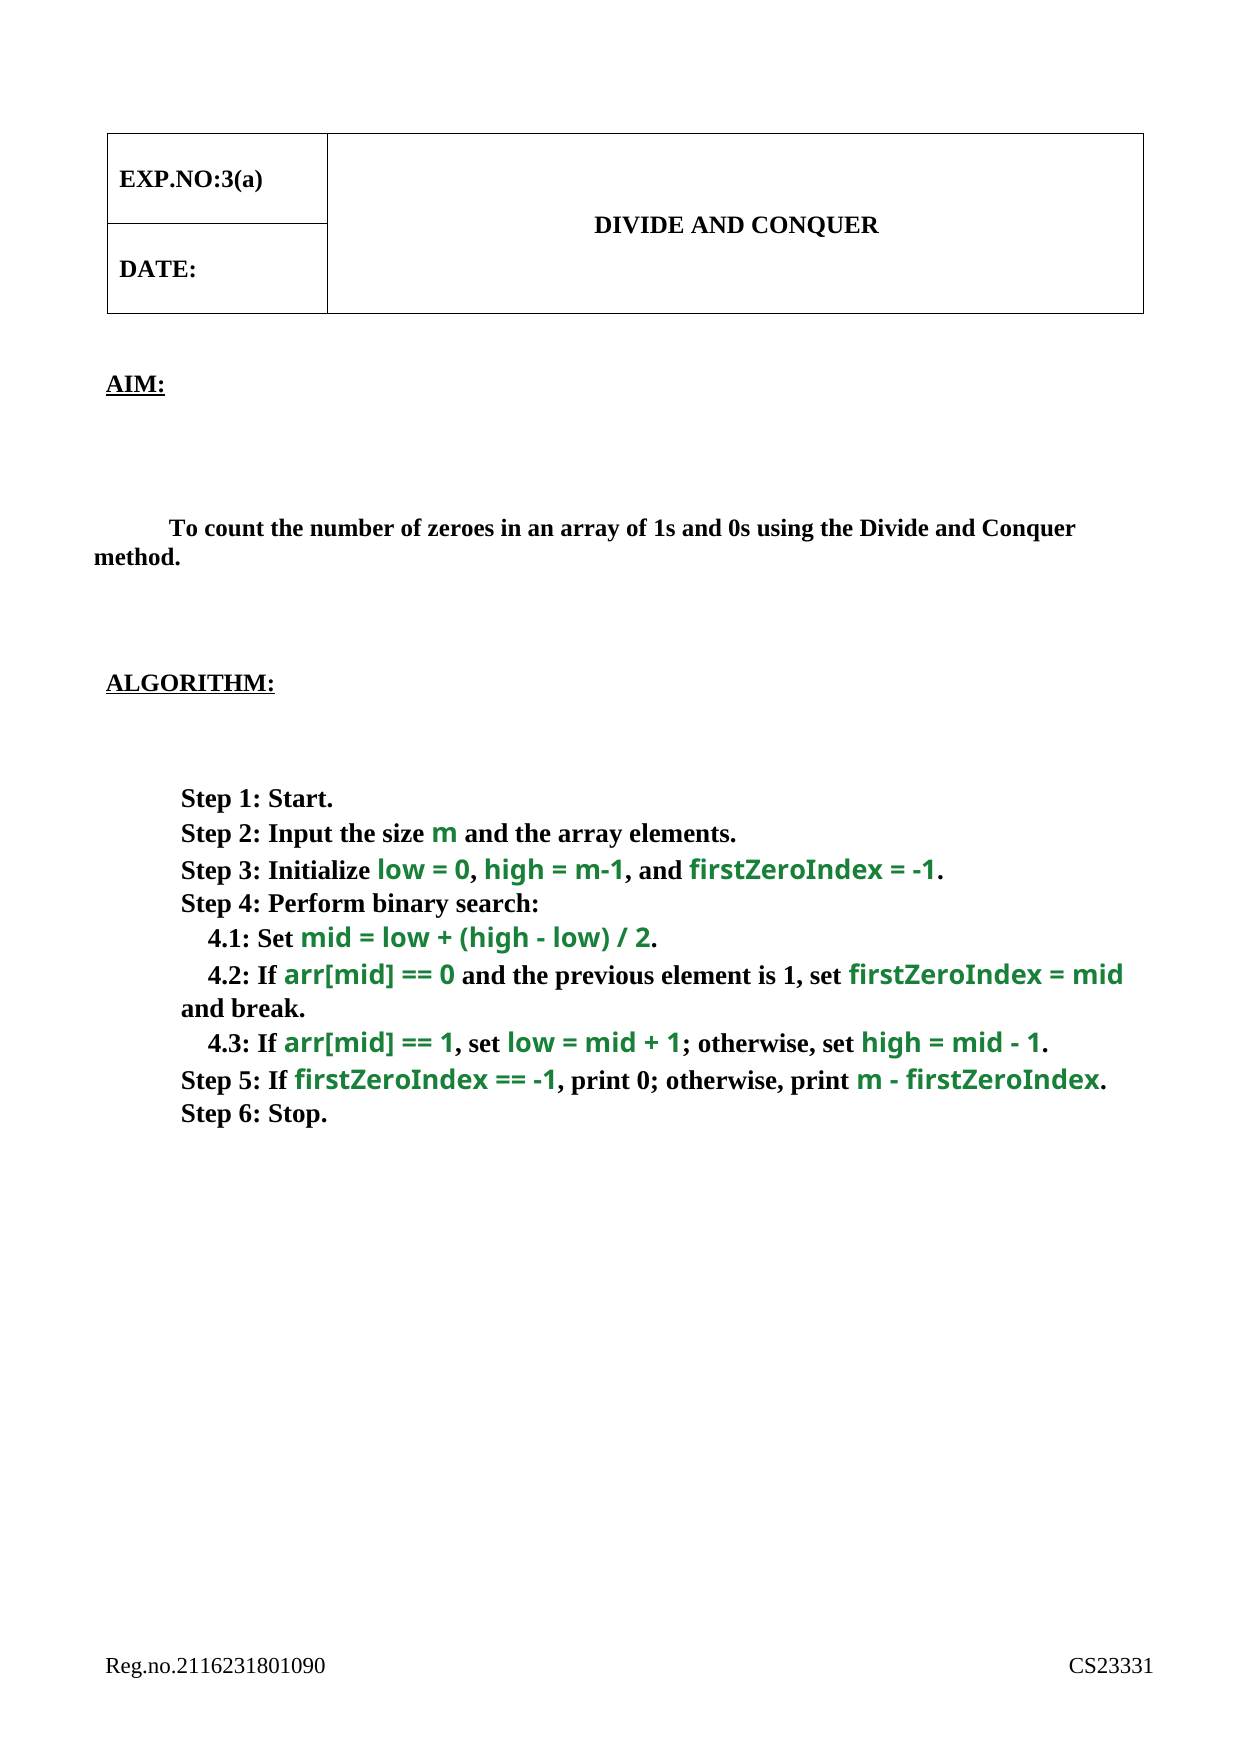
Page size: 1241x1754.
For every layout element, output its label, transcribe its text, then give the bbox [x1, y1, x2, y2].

text Step 1: Start. [181, 783, 1155, 814]
text To count the number of zeroes in an array of 1s and 0s using the Divide and Conquer method. [94, 513, 1155, 571]
text Step 3: Initialize low = 0, high = m-1, and firstZeroIndex = -1. [181, 851, 1155, 887]
table_header EXP.NO:3(a) [108, 134, 327, 223]
text ALGORITHM: [106, 668, 1155, 696]
text 4.2: If arr[mid] == 0 and the previous element is 1, set firstZeroIndex = mid and break. [181, 956, 1155, 1023]
text Step 5: If firstZeroIndex == -1, print 0; otherwise, print m - firstZeroIndex. [181, 1060, 1155, 1097]
text Step 4: Perform binary search: [181, 887, 1155, 919]
text 4.3: If arr[mid] == 1, set low = mid + 1; otherwise, set high = mid - 1. [181, 1023, 1155, 1060]
text Step 6: Stop. [181, 1097, 1155, 1128]
table_cell DATE: [108, 224, 327, 313]
table_header DIVIDE AND CONQUER [328, 134, 1143, 313]
text 4.1: Set mid = low + (high - low) / 2. [181, 919, 1155, 956]
text Step 2: Input the size m and the array elements. [181, 814, 1155, 851]
text AIM: [106, 369, 1155, 398]
